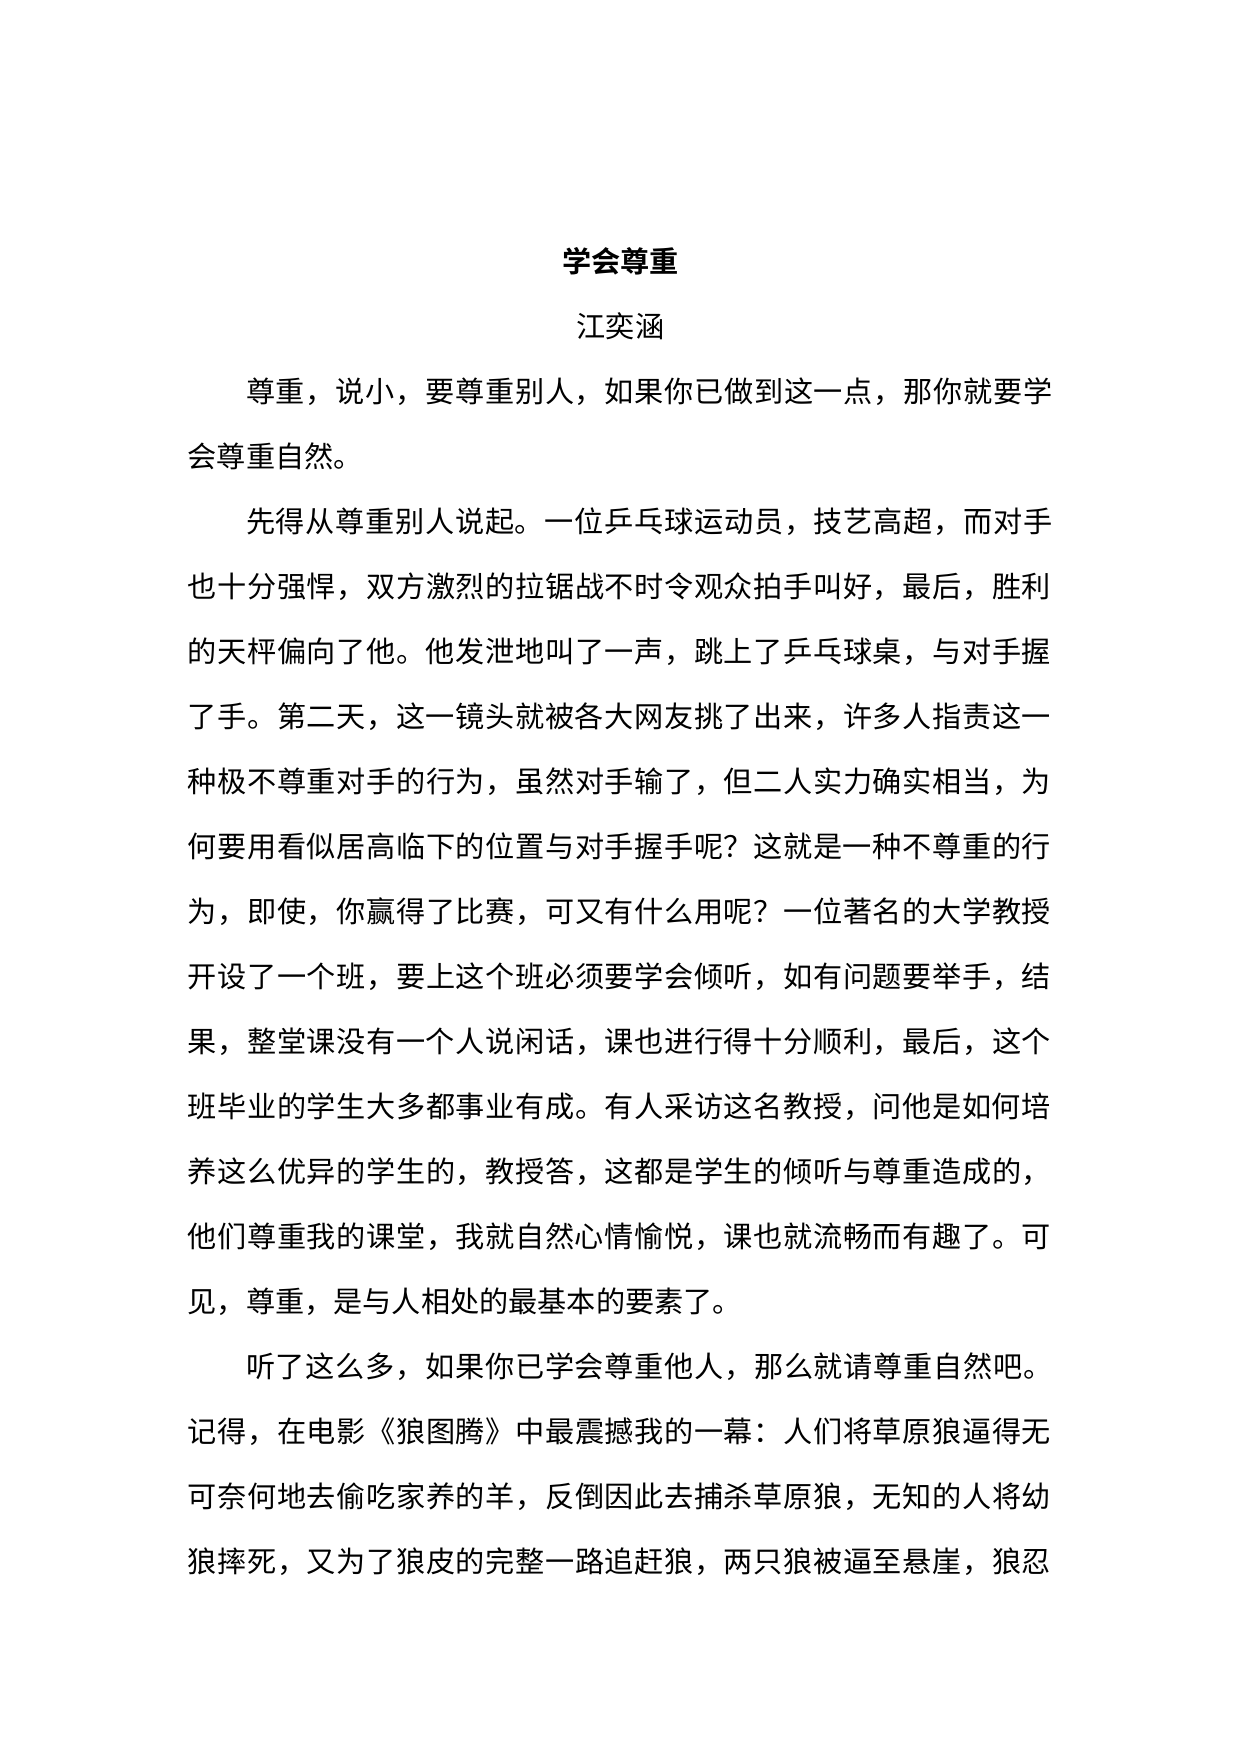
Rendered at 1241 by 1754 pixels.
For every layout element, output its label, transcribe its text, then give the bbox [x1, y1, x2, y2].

text 学会尊重 [187, 227, 1053, 292]
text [187, 1332, 1053, 1592]
text 先得从尊重别人说起。一位乒乓球运动员，技艺高超，而对手也十分强悍，双方激烈的拉锯战不时令观众拍手叫好，最后，胜利的天枰偏向了他。他发泄地叫了一声，跳上了乒乓球桌，与对手握了手。第二天，这一镜头就被各大网友挑了出来，许多人指责这一种极不尊重对手的行为，虽然对手输了，但二人实力确实相当，为何要用看似居高临下的位置与对手握手呢？这就是一种不尊重的行为，即使，你赢得了比赛，可又有什么用呢？一位著名的大学教授开设了一个班，要上这个班必须要学会倾听，如有问题要举手，结果，整堂课没有一个人说闲话，课也进行得十分顺利，最后，这个班毕业的学生大多都事业有成。有人采访这名教授，问他是如何培养这么优异的学生的，教授答，这都是学生的倾听与尊重造成的，他们尊重我的课堂，我就自然心情愉悦，课也就流畅而有趣了。可见，尊重，是与人相处的最基本的要素了。 [187, 487, 1053, 1332]
text 江奕涵 [187, 292, 1053, 357]
text 尊重，说小，要尊重别人，如果你已做到这一点，那你就要学会尊重自然。 [187, 357, 1053, 487]
